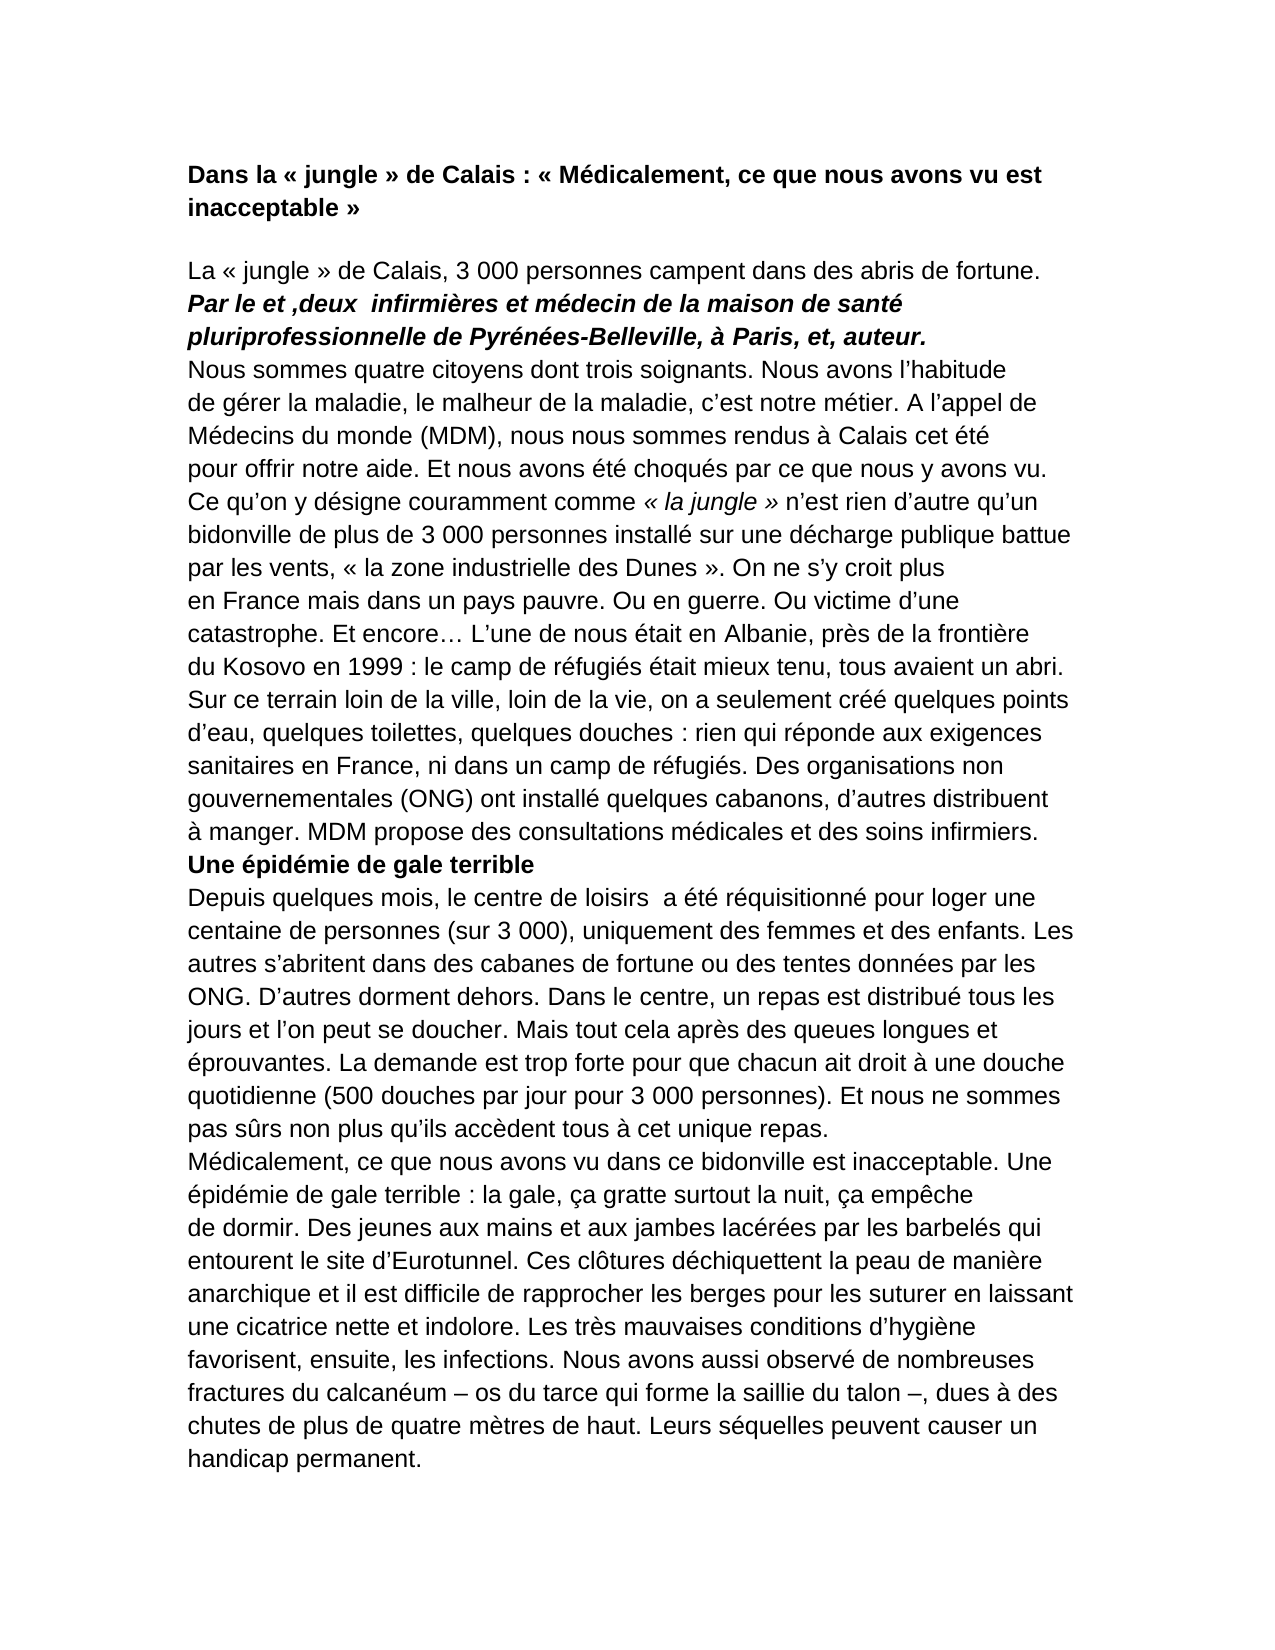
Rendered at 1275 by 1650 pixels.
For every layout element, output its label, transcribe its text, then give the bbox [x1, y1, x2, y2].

text Par le et ,deux infirmières et médecin de la maison de santé pluriprofessionnelle de Pyrénées-Belleville, à Paris, et, auteur. [187, 289, 1087, 350]
text La « jungle » de Calais, 3 000 personnes campent dans des abris de fortune. [187, 256, 1087, 284]
text Médicalement, ce que nous avons vu dans ce bidonville est inacceptable. Une épidémie de gale terrible : la gale, ça gratte surtout la nuit, ça empêche de dormir. Des jeunes aux mains et aux jambes lacérées par les barbelés qui entourent le site d’Eurotunnel. Ces clôtures déchiquettent la peau de manière anarchique et il est difficile de rapprocher les berges pour les suturer en laissant une cicatrice nette et indolore. Les très mauvaises conditions d’hygiène favorisent, ensuite, les infections. Nous avons aussi observé de nombreuses fractures du calcanéum – os du tarce qui forme la saillie du talon –, dues à des chutes de plus de quatre mètres de haut. Leurs séquelles peuvent causer un handicap permanent. [187, 1147, 1087, 1473]
text Ce qu’on y désigne couramment comme « la jungle » n’est rien d’autre qu’un bidonville de plus de 3 000 personnes installé sur une décharge publique battue par les vents, « la zone industrielle des Dunes ». On ne s’y croit plus en France mais dans un pays pauvre. Ou en guerre. Ou victime d’une catastrophe. Et encore… L’une de nous était en Albanie, près de la frontière du Kosovo en 1999 : le camp de réfugiés était mieux tenu, tous avaient un abri. [187, 487, 1087, 681]
text Sur ce terrain loin de la ville, loin de la vie, on a seulement créé quelques points d’eau, quelques toilettes, quelques douches : rien qui réponde aux exigences sanitaires en France, ni dans un camp de réfugiés. Des organisations non gouvernementales (ONG) ont installé quelques cabanons, d’autres distribuent à manger. MDM propose des consultations médicales et des soins infirmiers. [187, 685, 1087, 846]
text Dans la « jungle » de Calais : « Médicalement, ce que nous avons vu est inacceptable » [187, 160, 1087, 222]
text Depuis quelques mois, le centre de loisirs a été réquisitionné pour loger une centaine de personnes (sur 3 000), uniquement des femmes et des enfants. Les autres s’abritent dans des cabanes de fortune ou des tentes données par les ONG. D’autres dorment dehors. Dans le centre, un repas est distribué tous les jours et l’on peut se doucher. Mais tout cela après des queues longues et éprouvantes. La demande est trop forte pour que chacun ait droit à une douche quotidienne (500 douches par jour pour 3 000 personnes). Et nous ne sommes pas sûrs non plus qu’ils accèdent tous à cet unique repas. [187, 883, 1087, 1143]
text Une épidémie de gale terrible [187, 850, 1087, 879]
text Nous sommes quatre citoyens dont trois soignants. Nous avons l’habitude de gérer la maladie, le malheur de la maladie, c’est notre métier. A l’appel de Médecins du monde (MDM), nous nous sommes rendus à Calais cet été pour offrir notre aide. Et nous avons été choqués par ce que nous y avons vu. [187, 355, 1087, 482]
